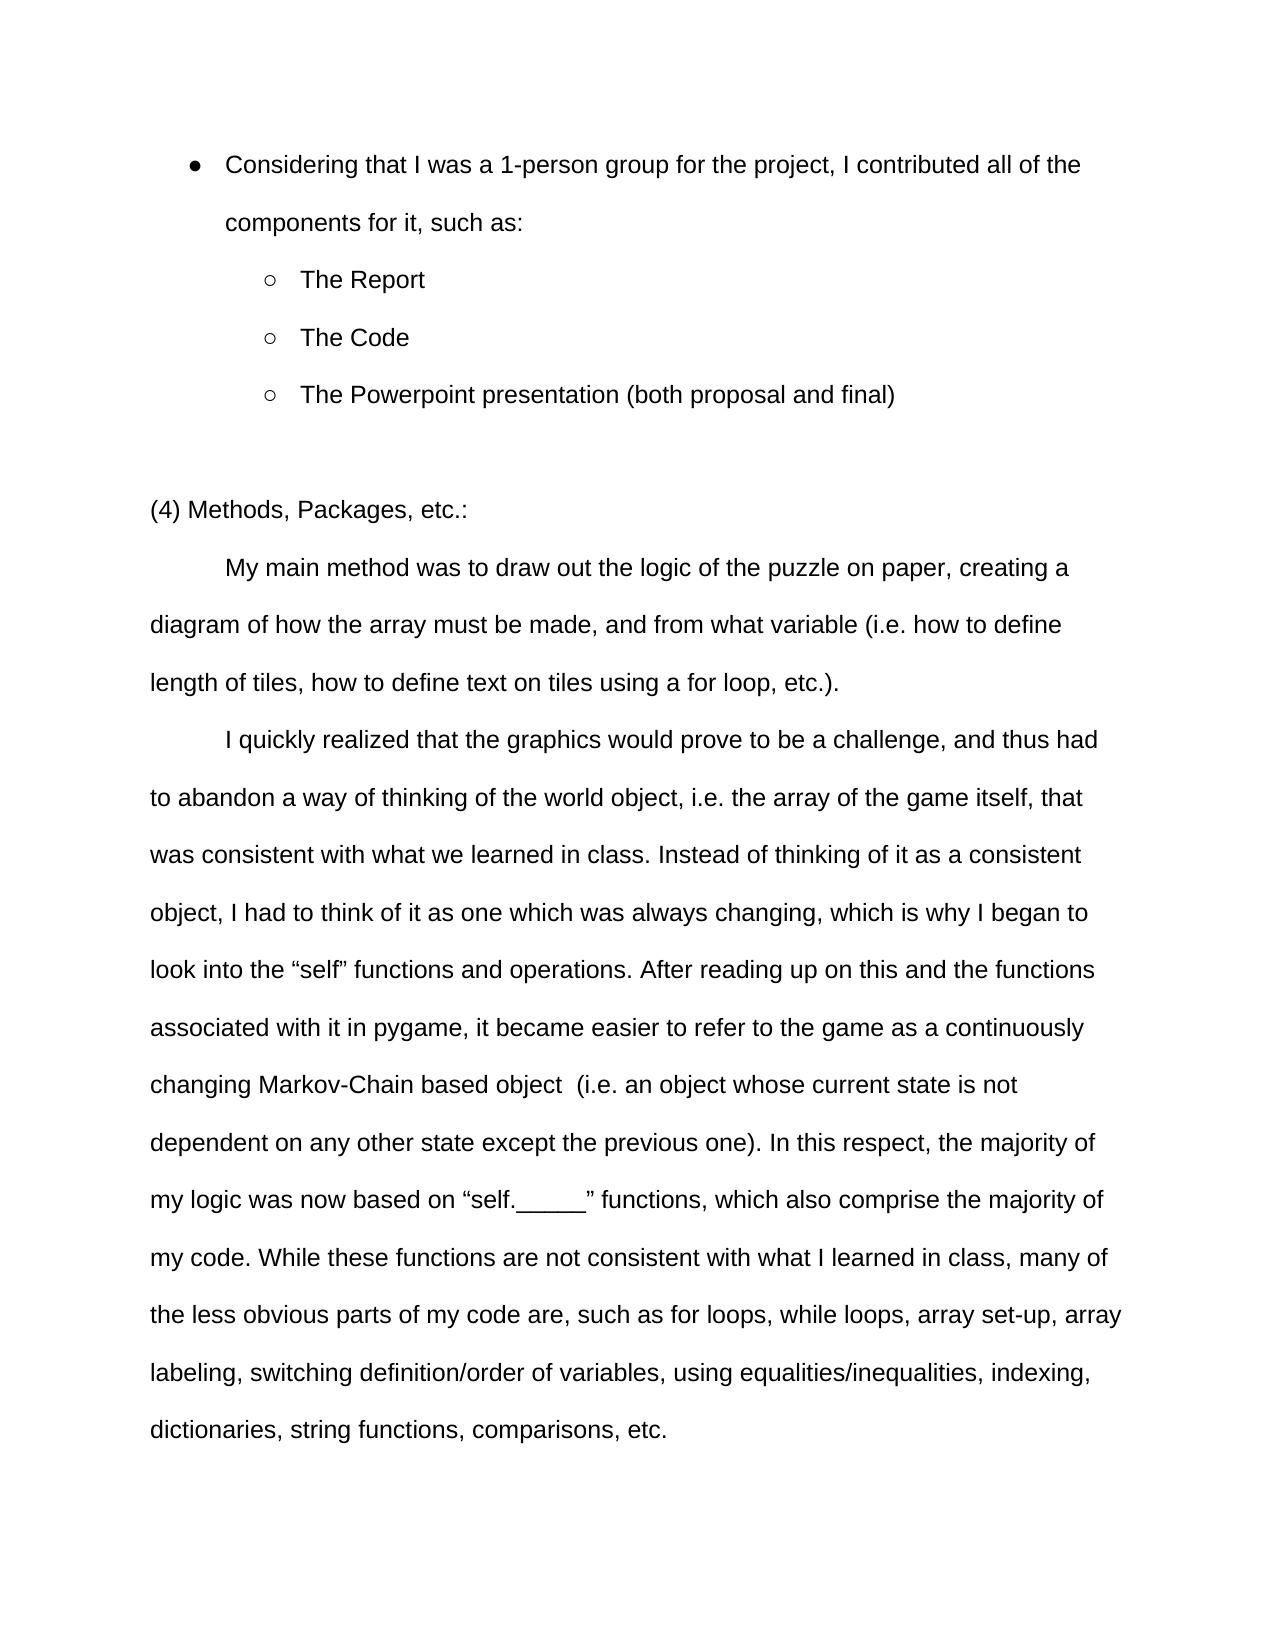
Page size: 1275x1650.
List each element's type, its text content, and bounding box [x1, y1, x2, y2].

text (4) Methods, Packages, etc.: [150, 495, 1125, 524]
list The Code [262, 322, 1125, 351]
text I quickly realized that the graphics would prove to be a challenge, and thus had to abandon a way of thinking of the world object, i.e. the array of the game itself, that was consistent with what we learned in class. Instead of thinking of it as a consistent object, I had to think of it as one which was always changing, which is why I began to look into the “self” functions and operations. After reading up on this and the functions associated with it in pygame, it became easier to refer to the game as a continuously changing Markov-Chain based object (i.e. an object whose current state is not dependent on any other state except the previous one). In this respect, the majority of my logic was now based on “self._____” functions, which also comprise the majority of my code. While these functions are not consistent with what I learned in class, many of the less obvious parts of my code are, such as for loops, while loops, array set-up, array labeling, switching definition/order of variables, using equalities/inequalities, indexing, dictionaries, string functions, comparisons, etc. [150, 725, 1125, 1444]
list The Report [262, 265, 1125, 294]
list The Powerpoint presentation (both proposal and final) [262, 380, 1125, 409]
text My main method was to draw out the logic of the puzzle on paper, creating a diagram of how the array must be made, and from what variable (i.e. how to define length of tiles, how to define text on tiles using a for loop, etc.). [150, 552, 1125, 696]
list Considering that I was a 1-person group for the project, I contributed all of the components for it, such as: [187, 150, 1125, 236]
